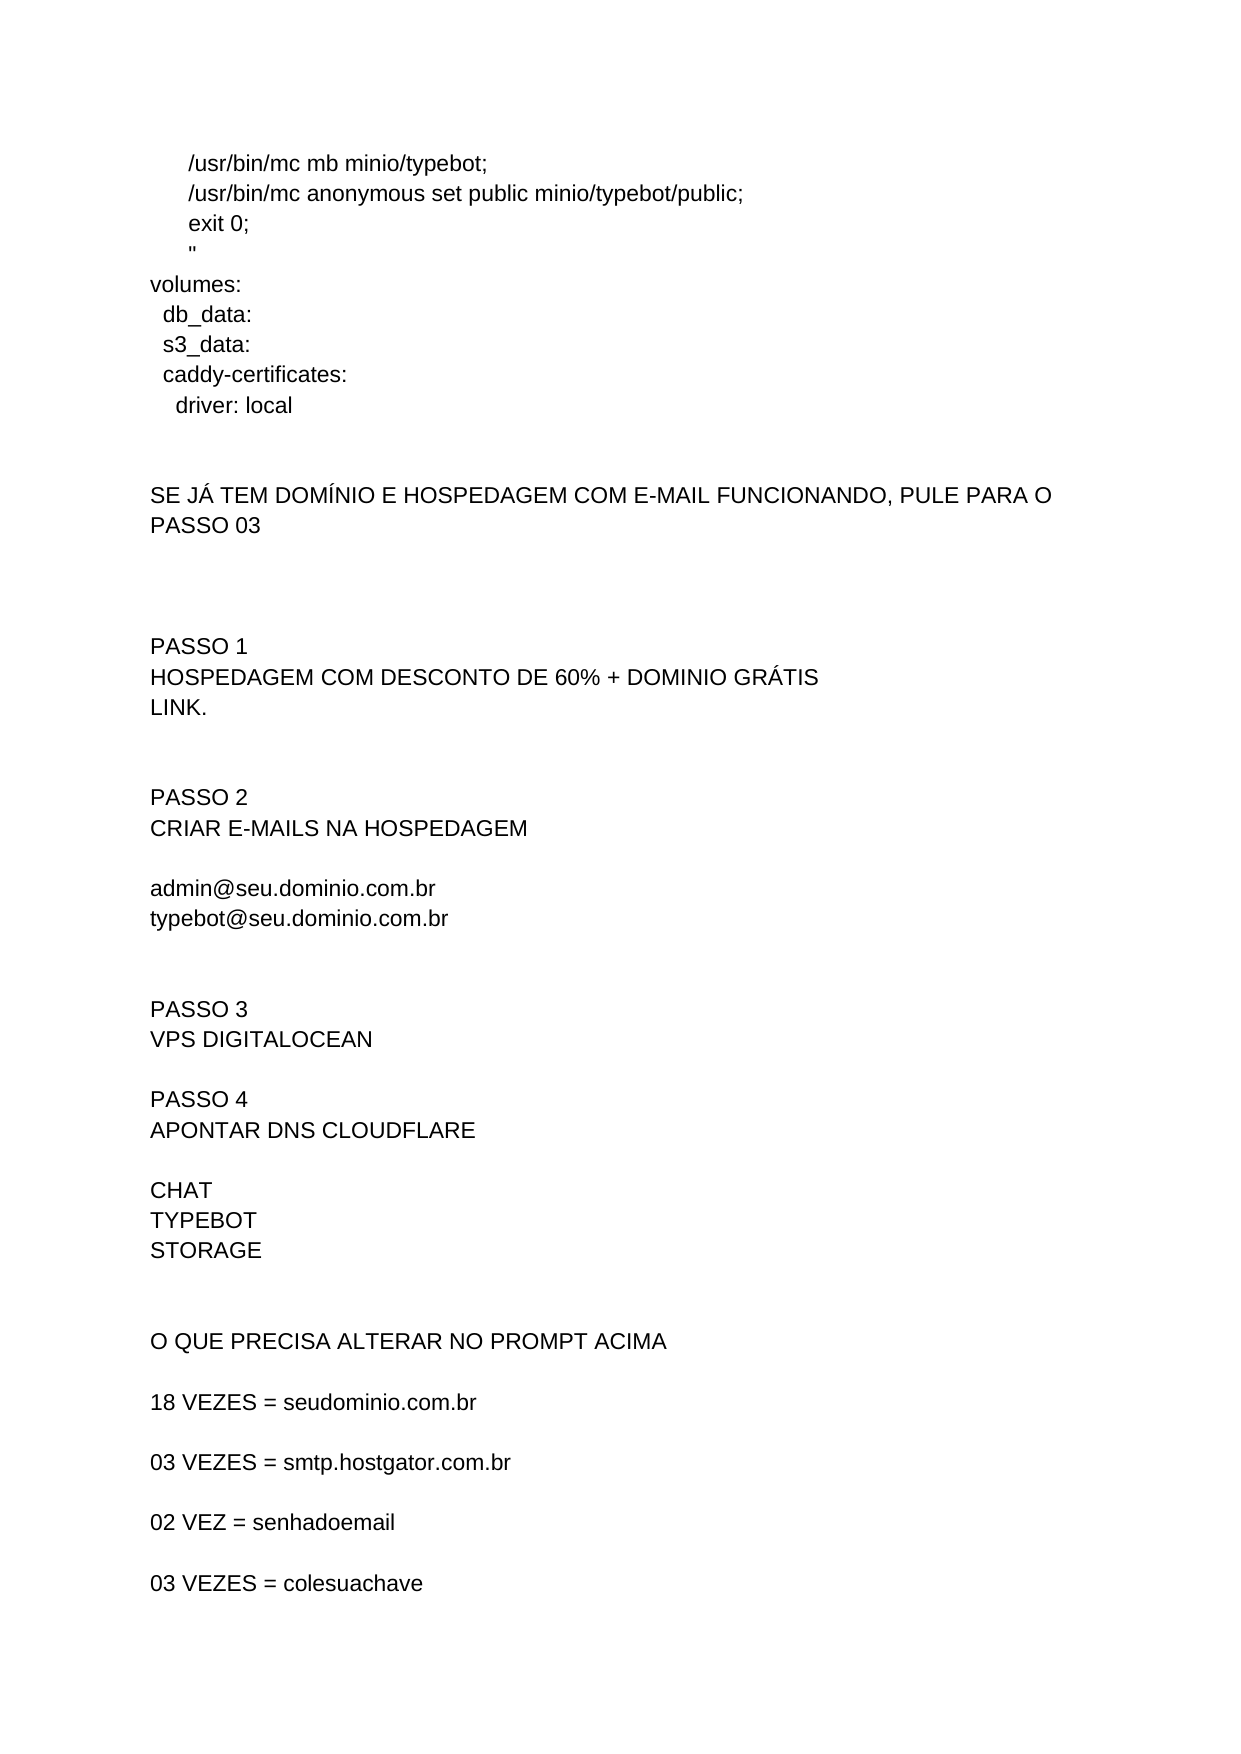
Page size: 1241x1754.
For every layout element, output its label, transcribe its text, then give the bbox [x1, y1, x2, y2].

text PASSO 2 [150, 784, 1090, 811]
text PASSO 3 [150, 996, 1090, 1022]
text PASSO 4 [150, 1086, 1090, 1113]
text admin@seu.dominio.com.br [150, 875, 1090, 901]
text exit 0; [150, 210, 1090, 237]
text TYPEBOT [150, 1207, 1090, 1234]
text /usr/bin/mc mb minio/typebot; [150, 150, 1090, 176]
text APONTAR DNS CLOUDFLARE [150, 1117, 1090, 1143]
text " [150, 241, 1090, 267]
text O QUE PRECISA ALTERAR NO PROMPT ACIMA [150, 1328, 1090, 1354]
text STORAGE [150, 1237, 1090, 1264]
text 02 VEZ = senhadoemail [150, 1509, 1090, 1536]
text /usr/bin/mc anonymous set public minio/typebot/public; [150, 180, 1090, 207]
text VPS DIGITALOCEAN [150, 1026, 1090, 1052]
text 03 VEZES = colesuachave [150, 1570, 1090, 1596]
text HOSPEDAGEM COM DESCONTO DE 60% + DOMINIO GRÁTIS [150, 663, 1090, 690]
text typebot@seu.dominio.com.br [150, 905, 1090, 932]
text 18 VEZES = seudominio.com.br [150, 1388, 1090, 1415]
text SE JÁ TEM DOMÍNIO E HOSPEDAGEM COM E-MAIL FUNCIONANDO, PULE PARA O PASSO 03 [150, 482, 1090, 539]
text driver: local [150, 392, 1090, 418]
text CHAT [150, 1177, 1090, 1203]
text s3_data: [150, 331, 1090, 358]
text CRIAR E-MAILS NA HOSPEDAGEM [150, 814, 1090, 841]
text volumes: [150, 271, 1090, 297]
text caddy-certificates: [150, 361, 1090, 388]
text 03 VEZES = smtp.hostgator.com.br [150, 1449, 1090, 1475]
text PASSO 1 [150, 633, 1090, 660]
text LINK. [150, 694, 1090, 720]
text db_data: [150, 301, 1090, 327]
